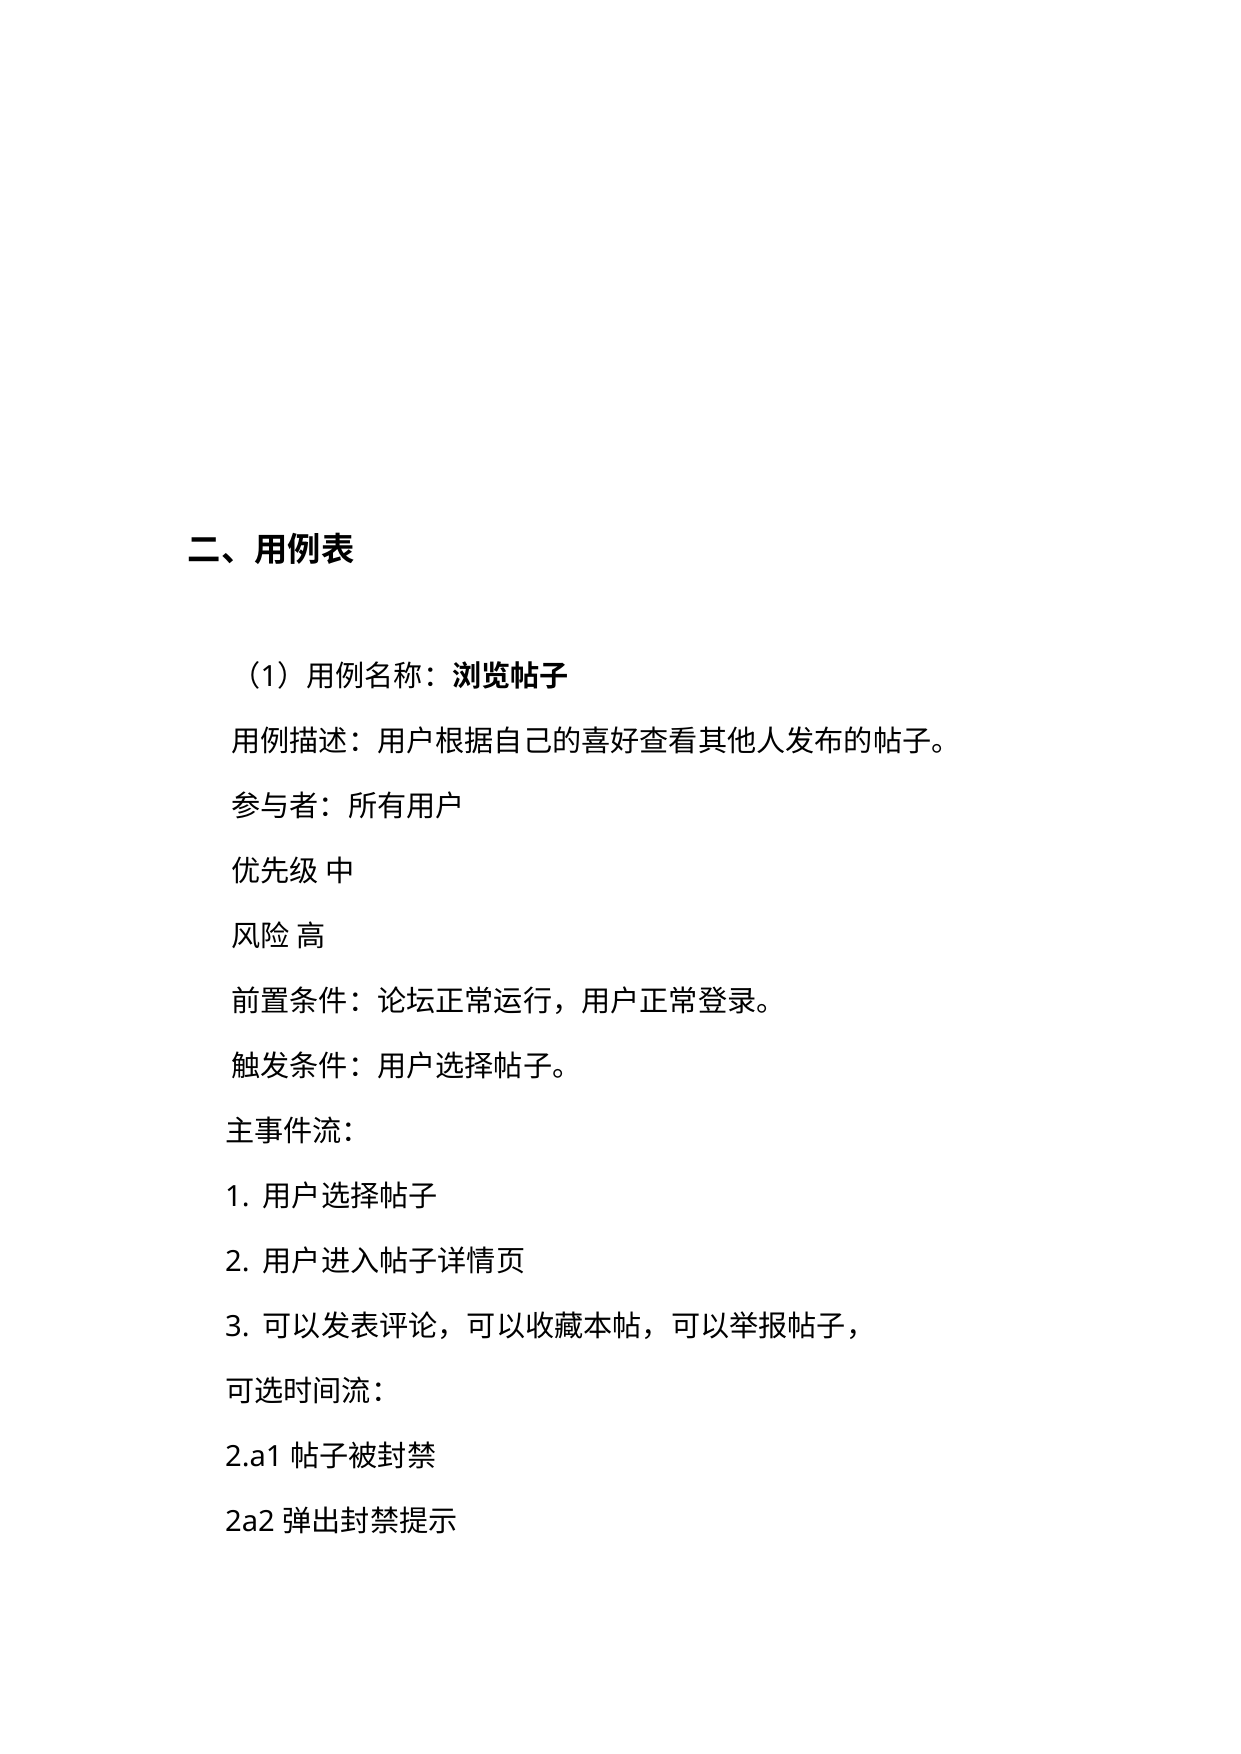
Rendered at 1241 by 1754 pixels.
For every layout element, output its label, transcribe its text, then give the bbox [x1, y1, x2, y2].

text （1）用例名称：浏览帖子 [187, 641, 1053, 706]
list 用户进入帖子详情页 [225, 1226, 1053, 1291]
text 2a2 弹出封禁提示 [187, 1486, 1053, 1551]
list 可以发表评论，可以收藏本帖，可以举报帖子， [225, 1291, 1053, 1356]
list 用户选择帖子 [225, 1161, 1053, 1226]
subtitle 二、用例表 [187, 514, 1053, 579]
text 主事件流： [187, 1096, 1053, 1161]
text 2.a1 帖子被封禁 [187, 1421, 1053, 1486]
text 用例描述：用户根据自己的喜好查看其他人发布的帖子。 [187, 706, 1053, 771]
text 参与者：所有用户 [187, 771, 1053, 836]
text 触发条件：用户选择帖子。 [187, 1031, 1053, 1096]
text 前置条件：论坛正常运行，用户正常登录。 [187, 966, 1053, 1031]
text 优先级 中 [187, 836, 1053, 901]
text 风险 高 [187, 901, 1053, 966]
text 可选时间流： [187, 1356, 1053, 1421]
